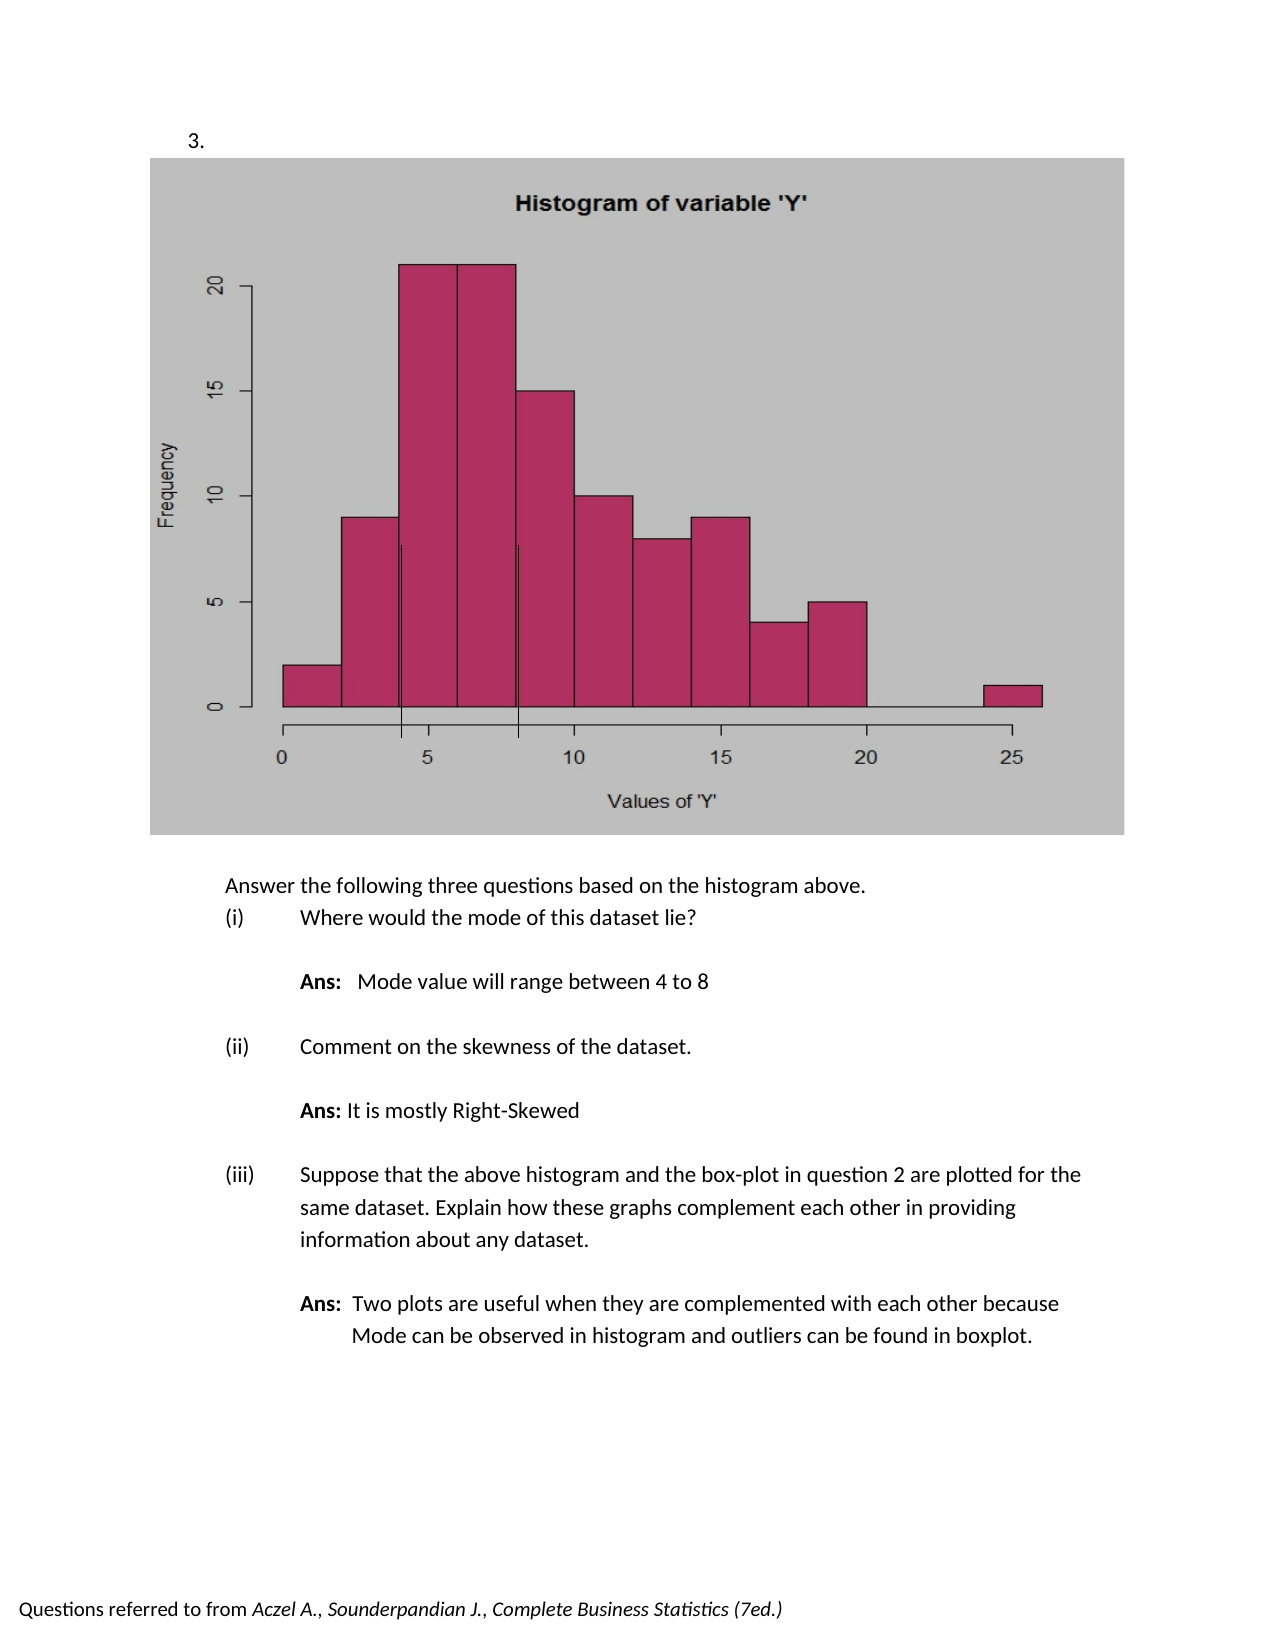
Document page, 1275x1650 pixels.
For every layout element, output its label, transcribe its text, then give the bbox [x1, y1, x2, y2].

list Where would the mode of this dataset lie? [225, 903, 1125, 931]
list Ans: It is mostly Right-Skewed [300, 1096, 1125, 1124]
text Mode can be observed in histogram and outliers can be found in boxplot. [300, 1322, 1125, 1349]
list Comment on the skewness of the dataset. [225, 1032, 1125, 1060]
picture [150, 158, 1125, 835]
list Suppose that the above histogram and the box-plot in question 2 are plotted for the same dataset. Explain how these graphs complement each other in providing information about any dataset. [225, 1161, 1125, 1253]
text Ans: Two plots are useful when they are complemented with each other because [300, 1289, 1125, 1317]
text Ans: Mode value will range between 4 to 8 [300, 967, 1125, 996]
list Answer the following three questions based on the histogram above. [225, 871, 1125, 899]
